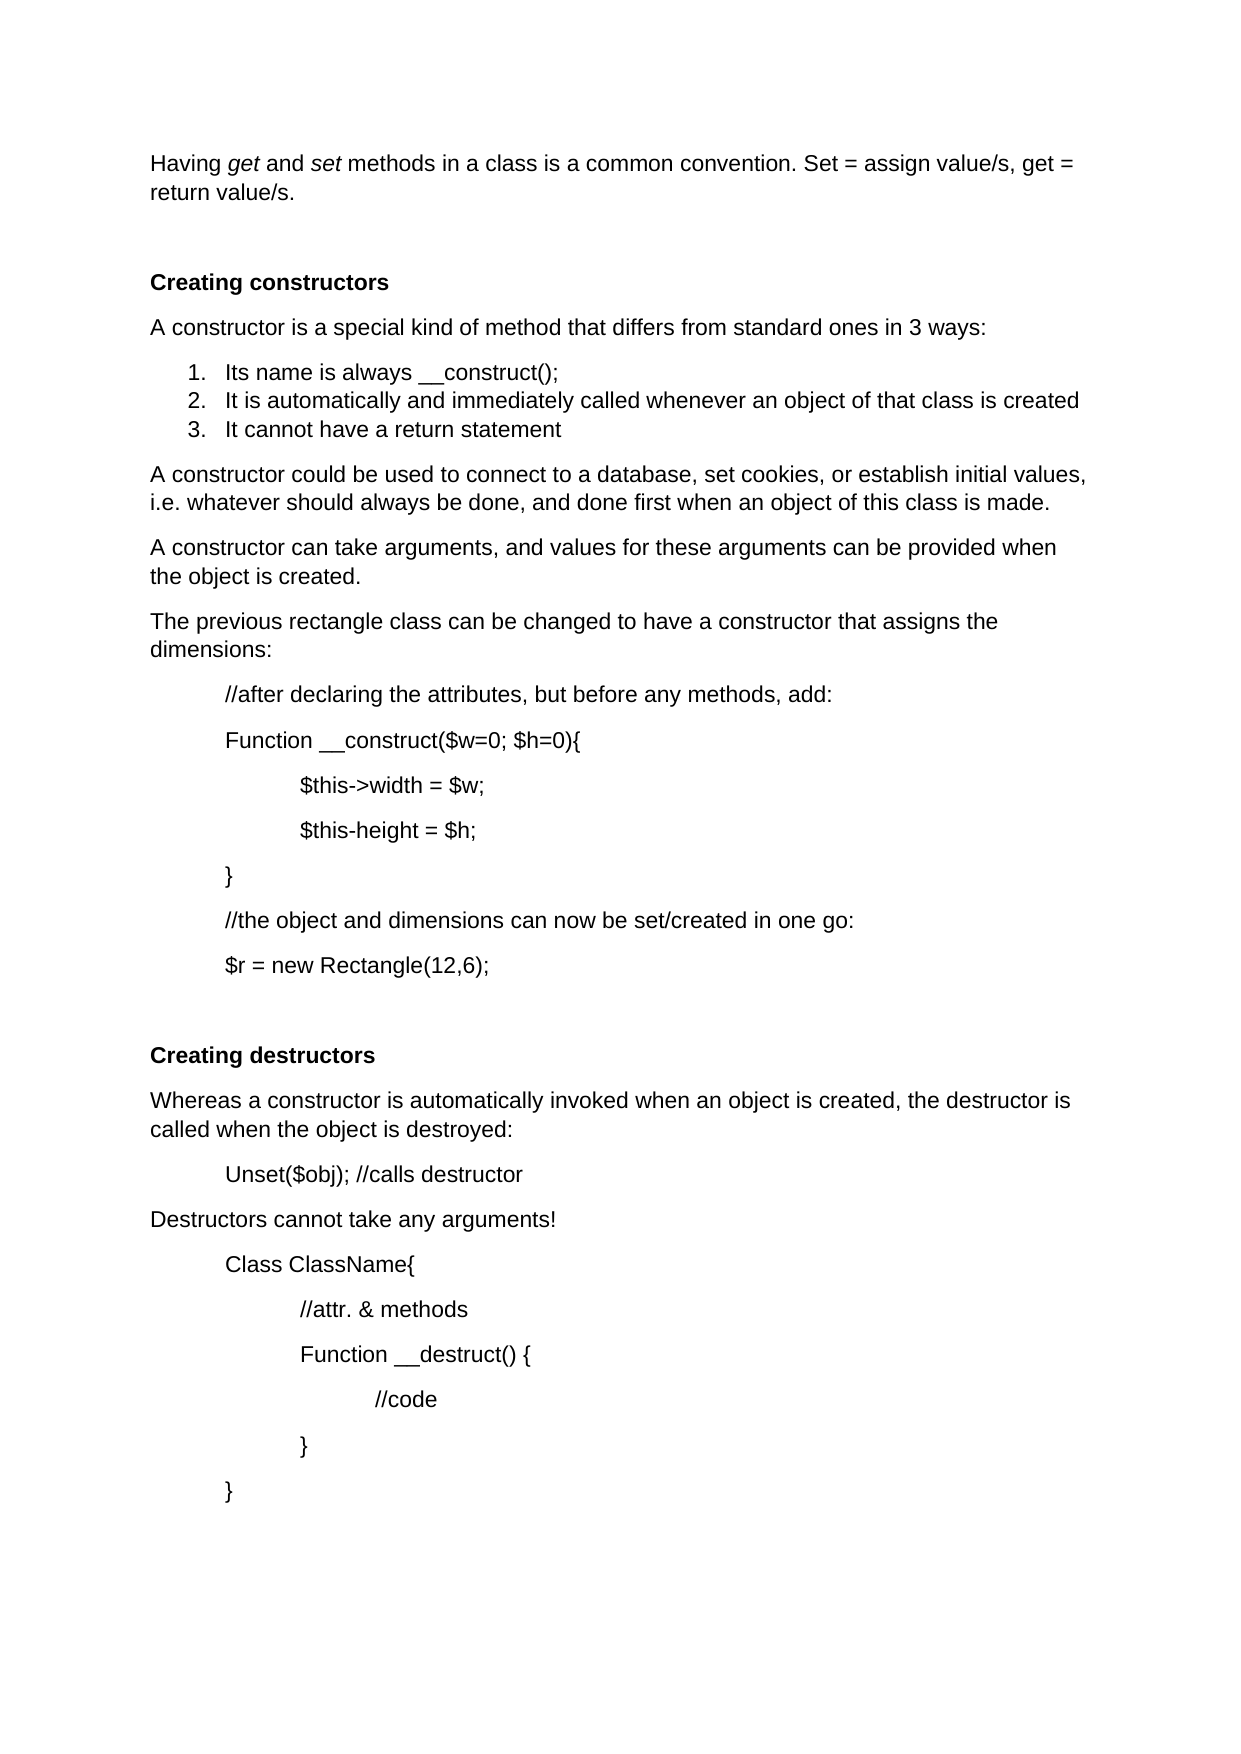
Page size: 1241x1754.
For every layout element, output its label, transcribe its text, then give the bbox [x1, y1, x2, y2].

list Its name is always __construct(); [187, 359, 1090, 385]
text //after declaring the attributes, but before any methods, add: [150, 681, 1090, 708]
text $this->width = $w; [150, 772, 1090, 798]
text A constructor could be used to connect to a database, set cookies, or establish initial values, i.e. whatever should always be done, and done first when an object of this class is made. [150, 461, 1090, 516]
text The previous rectangle class can be changed to have a constructor that assigns the dimensions: [150, 608, 1090, 663]
text } [150, 1432, 1090, 1458]
text } [150, 862, 1090, 888]
text Unset($obj); //calls destructor [150, 1161, 1090, 1187]
text Function __destruct() { [150, 1341, 1090, 1368]
text Whereas a constructor is automatically invoked when an object is created, the destructor is called when the object is destroyed: [150, 1087, 1090, 1142]
list It cannot have a return statement [187, 416, 1090, 442]
text //attr. & methods [150, 1296, 1090, 1323]
text //the object and dimensions can now be set/created in one go: [150, 907, 1090, 933]
text Function __construct($w=0; $h=0){ [150, 727, 1090, 753]
text Having get and set methods in a class is a common convention. Set = assign value/s, get = return value/s. [150, 150, 1090, 205]
text Creating constructors [150, 269, 1090, 295]
text $this-height = $h; [150, 817, 1090, 843]
text Destructors cannot take any arguments! [150, 1206, 1090, 1232]
text Creating destructors [150, 1042, 1090, 1069]
text A constructor can take arguments, and values for these arguments can be provided when the object is created. [150, 534, 1090, 589]
text A constructor is a special kind of method that differs from standard ones in 3 ways: [150, 314, 1090, 340]
text } [150, 1477, 1090, 1503]
text //code [150, 1386, 1090, 1413]
list It is automatically and immediately called whenever an object of that class is created [187, 387, 1090, 414]
text $r = new Rectangle(12,6); [150, 952, 1090, 978]
text Class ClassName{ [150, 1251, 1090, 1277]
